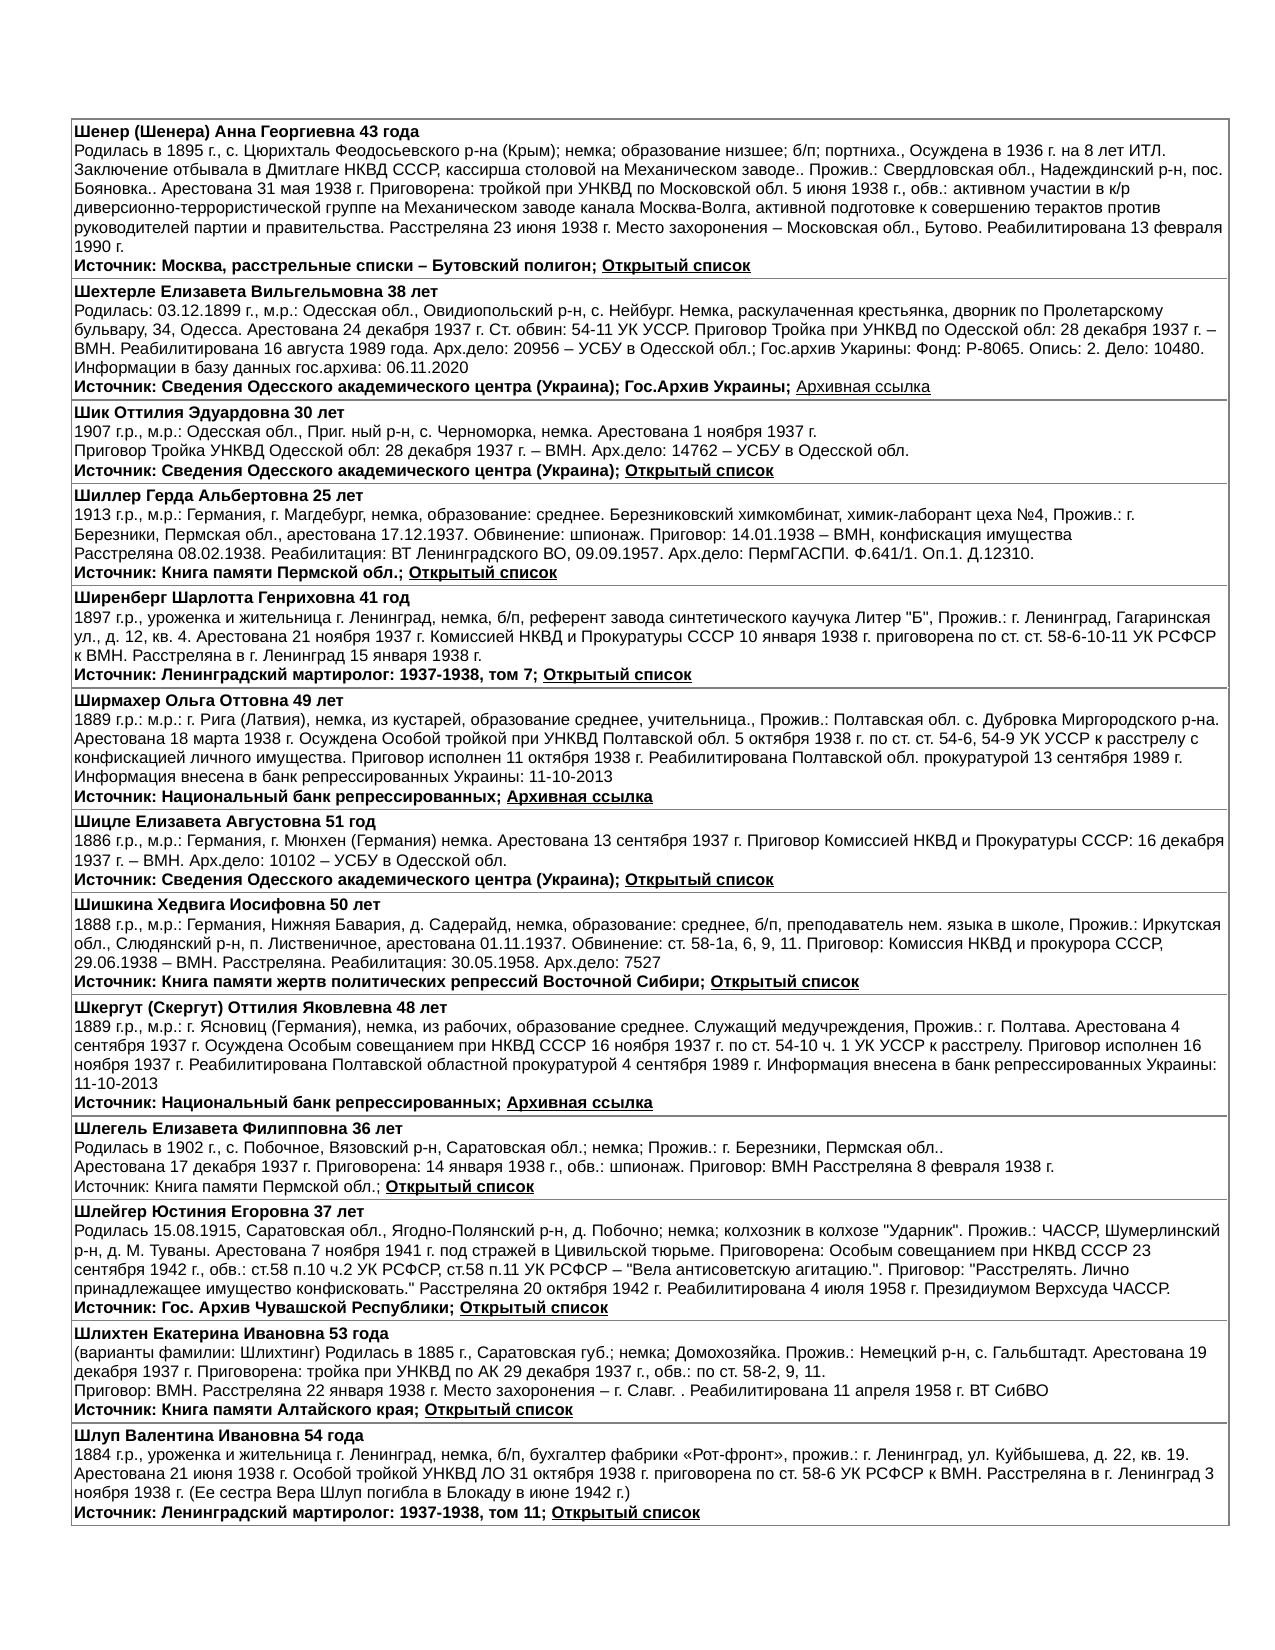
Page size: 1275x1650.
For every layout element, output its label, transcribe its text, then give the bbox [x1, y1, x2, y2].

table_cell Шехтерле Елизавета Вильгельмовна 38 лет Родилась: 03.12.1899 г., м.р.: Одесская обл., Овидиопольский р-н, с. Нейбург. Немка, раскулаченная крестьянка, дворник по Пролетарскому бульвару, 34, Одесса. Арестована 24 декабря 1937 г. Ст. обвин: 54-11 УК УССР. Приговор Тройка при УНКВД по Одесской обл: 28 декабря 1937 г. – ВМН. Реабилитирована 16 августа 1989 года. Арх.дело: 20956 – УСБУ в Одесской обл.; Гос.архив Укарины: Фонд: Р-8065. Опись: 2. Дело: 10480. Информации в базу данных гос.архива: 06.11.2020 Источник: Сведения Одесского академического центра (Украина); Гос.Архив Украины; Архивная ссылка [72, 278, 1228, 399]
table_cell Шлегель Елизавета Филипповна 36 лет Родилась в 1902 г., с. Побочное, Вязовский р-н, Саратовская обл.; немка; Прожив.: г. Березники, Пермская обл.. Арестована 17 декабря 1937 г. Приговорена: 14 января 1938 г., обв.: шпионаж. Приговор: ВМН Расстреляна 8 февраля 1938 г. Источник: Книга памяти Пермской обл.; Открытый список [72, 1115, 1228, 1198]
table_cell Шлуп Валентина Ивановна 54 года 1884 г.р., уроженка и жительница г. Ленинград, немка, б/п, бухгалтер фабрики «Рот-фронт», прожив.: г. Ленинград, ул. Куйбышева, д. 22, кв. 19. Арестована 21 июня 1938 г. Особой тройкой УНКВД ЛО 31 октября 1938 г. приговорена по ст. 58-6 УК РСФСР к ВМН. Расстреляна в г. Ленинград 3 ноября 1938 г. (Ее сестра Вера Шлуп погибла в Блокаду в июне 1942 г.) Источник: Ленинградский мартиролог: 1937-1938, том 11; Открытый список [72, 1422, 1228, 1524]
table_cell Шишкина Хедвига Иосифовна 50 лет 1888 г.р., м.р.: Германия, Нижняя Бавария, д. Садерайд, немка, образование: среднее, б/п, преподаватель нем. языка в школе, Прожив.: Иркутская обл., Слюдянский р-н, п. Лиственичное, арестована 01.11.1937. Обвинение: ст. 58-1а, 6, 9, 11. Приговор: Комиссия НКВД и прокурора СССР, 29.06.1938 – ВМН. Расстреляна. Реабилитация: 30.05.1958. Арх.дело: 7527 Источник: Книга памяти жертв политических репрессий Восточной Сибири; Открытый список [72, 892, 1228, 994]
table_cell Шенер (Шенера) Анна Георгиевна 43 года Родилась в 1895 г., с. Цюрихталь Феодосьевского р-на (Крым); немка; образование низшее; б/п; портниха., Осуждена в 1936 г. на 8 лет ИТЛ. Заключение отбывала в Дмитлаге НКВД СССР, кассирша столовой на Механическом заводе.. Прожив.: Свердловская обл., Надеждинский р-н, пос. Бояновка.. Арестована 31 мая 1938 г. Приговорена: тройкой при УНКВД по Московской обл. 5 июня 1938 г., обв.: активном участии в к/р диверсионно-террористической группе на Механическом заводе канала Москва-Волга, активной подготовке к совершению терактов против руководителей партии и правительства. Расстреляна 23 июня 1938 г. Место захоронения – Московская обл., Бутово. Реабилитирована 13 февраля 1990 г. Источник: Москва, расстрельные списки – Бутовский полигон; Открытый список [72, 120, 1228, 278]
table_cell Шиллер Герда Альбертовна 25 лет 1913 г.р., м.р.: Германия, г. Магдебург, немка, образование: среднее. Березниковский химкомбинат, химик-лаборант цеха №4, Прожив.: г. Березники, Пермская обл., арестована 17.12.1937. Обвинение: шпионаж. Приговор: 14.01.1938 – ВМН, конфискация имущества Расстреляна 08.02.1938. Реабилитация: ВТ Ленинградского ВО, 09.09.1957. Арх.дело: ПермГАСПИ. Ф.641/1. Оп.1. Д.12310. Источник: Книга памяти Пермской обл.; Открытый список [72, 483, 1228, 585]
table_cell Ширенберг Шарлотта Генриховна 41 год 1897 г.р., уроженка и жительница г. Ленинград, немка, б/п, референт завода синтетического каучука Литер "Б", Прожив.: г. Ленинград, Гагаринская ул., д. 12, кв. 4. Арестована 21 ноября 1937 г. Комиссией НКВД и Прокуратуры СССР 10 января 1938 г. приговорена по ст. ст. 58-6-10-11 УК РСФСР к ВМН. Расстреляна в г. Ленинград 15 января 1938 г. Источник: Ленинградский мартиролог: 1937-1938, том 7; Открытый список [72, 585, 1228, 687]
table_cell Шлихтен Екатерина Ивановна 53 года (варианты фамилии: Шлихтинг) Родилась в 1885 г., Саратовская губ.; немка; Домохозяйка. Прожив.: Немецкий р-н, с. Гальбштадт. Арестована 19 декабря 1937 г. Приговорена: тройка при УНКВД по АК 29 декабря 1937 г., обв.: по ст. 58-2, 9, 11. Приговор: ВМН. Расстреляна 22 января 1938 г. Место захоронения – г. Славг. . Реабилитирована 11 апреля 1958 г. ВТ СибВО Источник: Книга памяти Алтайского края; Открытый список [72, 1320, 1228, 1422]
table_cell Шик Оттилия Эдуардовна 30 лет 1907 г.р., м.р.: Одесская обл., Приг. ный р-н, с. Черноморка, немка. Арестована 1 ноября 1937 г. Приговор Тройка УНКВД Одесской обл: 28 декабря 1937 г. – ВМН. Арх.дело: 14762 – УСБУ в Одесской обл. Источник: Сведения Одесского академического центра (Украина); Открытый список [72, 399, 1228, 482]
table_cell Шкергут (Скергут) Оттилия Яковлевна 48 лет 1889 г.р., м.р.: г. Ясновиц (Германия), немка, из рабочих, образование среднее. Служащий медучреждения, Прожив.: г. Полтава. Арестована 4 сентября 1937 г. Осуждена Особым совещанием при НКВД СССР 16 ноября 1937 г. по ст. 54-10 ч. 1 УК УССР к расстрелу. Приговор исполнен 16 ноября 1937 г. Реабилитирована Полтавской областной прокуратурой 4 сентября 1989 г. Информация внесена в банк репрессированных Украины: 11-10-2013 Источник: Национальный банк репрессированных; Архивная ссылка [72, 994, 1228, 1115]
table_cell Ширмахер Ольга Оттовна 49 лет 1889 г.р.: м.р.: г. Рига (Латвия), немка, из кустарей, образование среднее, учительница., Прожив.: Полтавская обл. с. Дубровка Миргородского р-на. Арестована 18 марта 1938 г. Осуждена Особой тройкой при УНКВД Полтавской обл. 5 октября 1938 г. по ст. ст. 54-6, 54-9 УК УССР к расстрелу с конфискацией личного имущества. Приговор исполнен 11 октября 1938 г. Реабилитирована Полтавской обл. прокуратурой 13 сентября 1989 г. Информация внесена в банк репрессированных Украины: 11-10-2013 Источник: Национальный банк репрессированных; Архивная ссылка [72, 687, 1228, 808]
table_cell Шицле Елизавета Августовна 51 год 1886 г.р., м.р.: Германия, г. Мюнхен (Германия) немка. Арестована 13 сентября 1937 г. Приговор Комиссией НКВД и Прокуратуры СССР: 16 декабря 1937 г. – ВМН. Арх.дело: 10102 – УСБУ в Одесской обл. Источник: Сведения Одесского академического центра (Украина); Открытый список [72, 809, 1228, 892]
table_cell Шлейгер Юстиния Егоровна 37 лет Родилась 15.08.1915, Саратовская обл., Ягодно-Полянский р-н, д. Побочно; немка; колхозник в колхозе "Ударник". Прожив.: ЧАССР, Шумерлинский р-н, д. М. Туваны. Арестована 7 ноября 1941 г. под стражей в Цивильской тюрьме. Приговорена: Особым совещанием при НКВД СССР 23 сентября 1942 г., обв.: ст.58 п.10 ч.2 УК РСФСР, ст.58 п.11 УК РСФСР – "Вела антисоветскую агитацию.". Приговор: "Расстрелять. Лично принадлежащее имущество конфисковать." Расстреляна 20 октября 1942 г. Реабилитирована 4 июля 1958 г. Президиумом Верхсуда ЧАССР. Источник: Гос. Архив Чувашской Республики; Открытый список [72, 1199, 1228, 1320]
